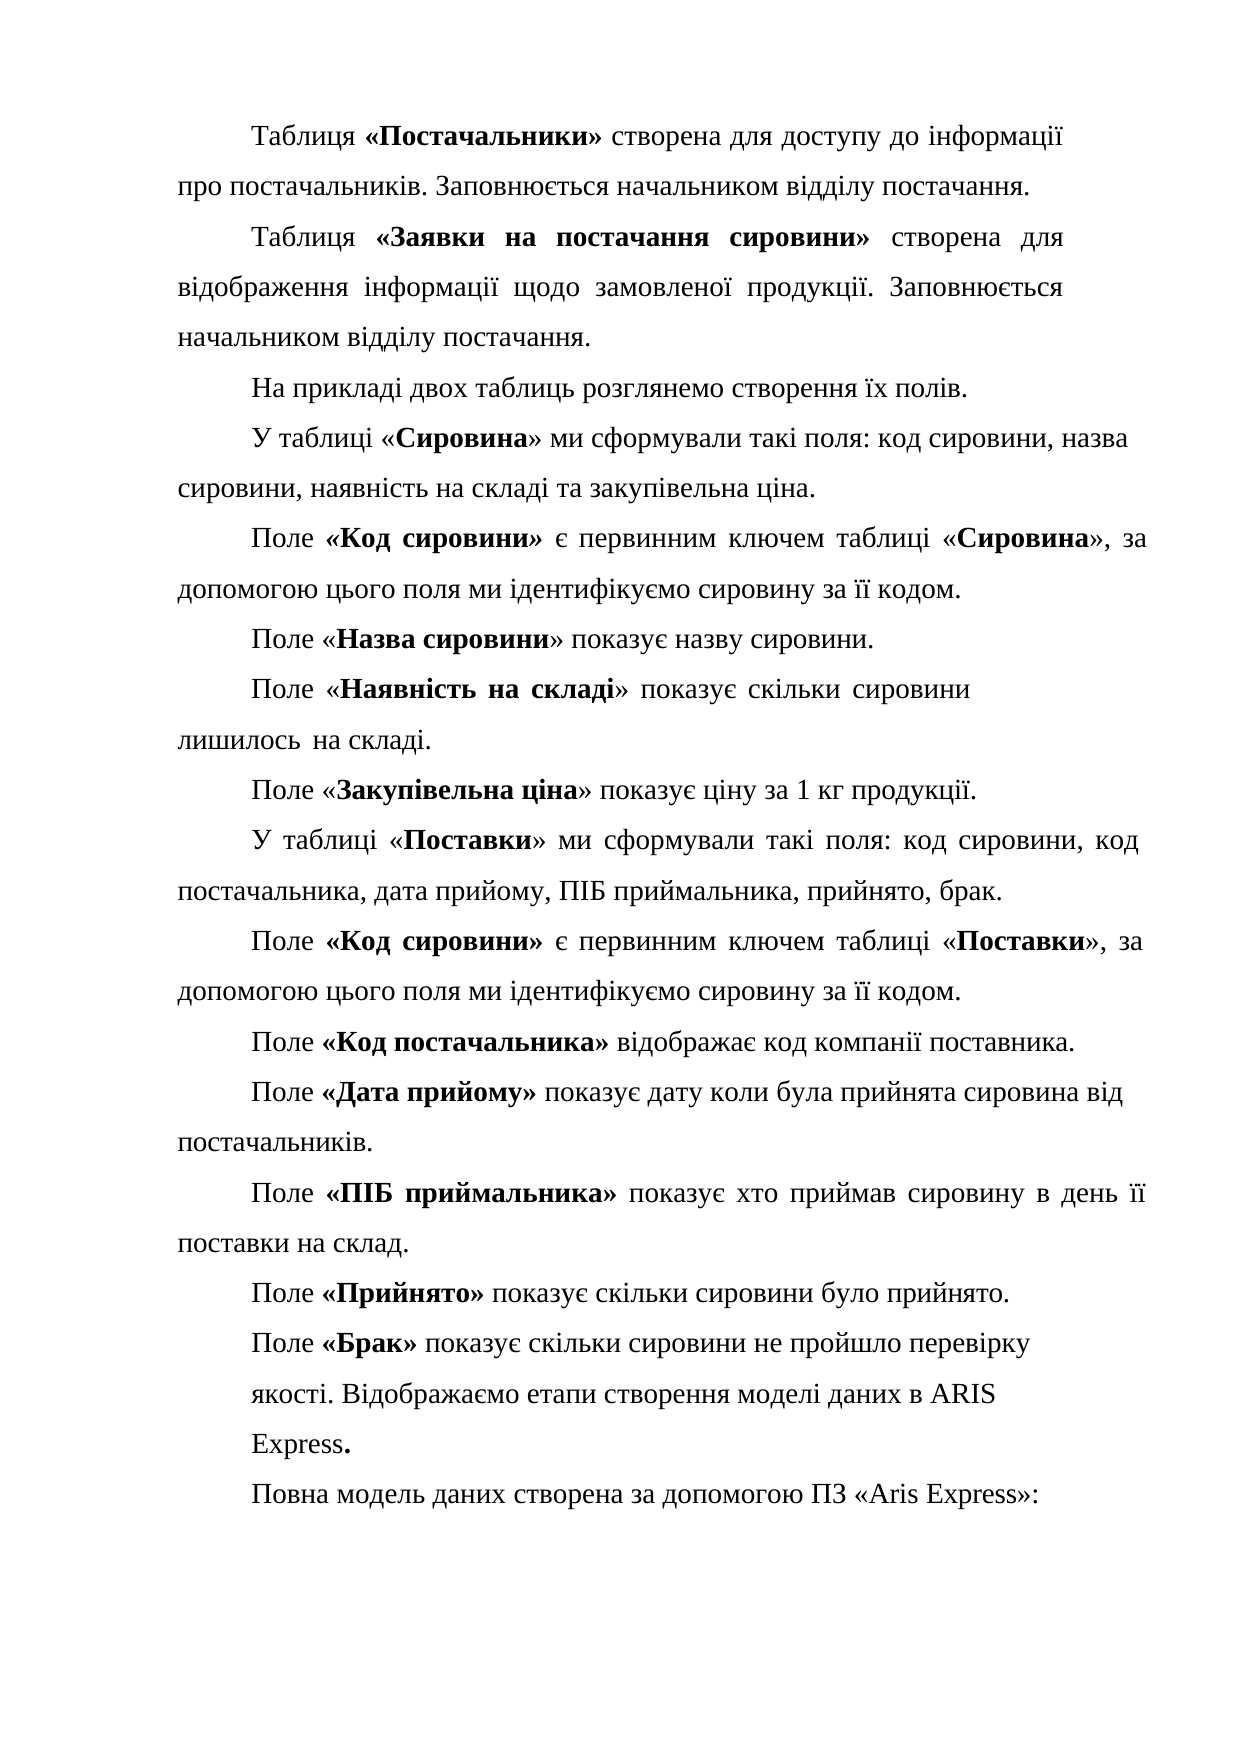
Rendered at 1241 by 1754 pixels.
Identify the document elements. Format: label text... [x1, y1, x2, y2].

text Поле «Брак» показує скільки сировини не пройшло перевірку якості. Відображаємо етапи створення моделі даних в ARIS Express. [251, 1326, 1044, 1460]
text Поле «Закупівельна ціна» показує ціну за 1 кг продукції. [251, 772, 1152, 806]
text Поле «ПІБ приймальника» показує хто приймав сировину в день її поставки на склад. [177, 1175, 1152, 1258]
text Поле «Код сировини» є первинним ключем таблиці «Сировина», за допомогою цього поля ми ідентифікуємо сировину за її кодом. [177, 521, 1152, 604]
text Поле «Дата прийому» показує дату коли була прийнята сировина від постачальників. [177, 1074, 1152, 1158]
text Поле «Код сировини» є первинним ключем таблиці «Поставки», за допомогою цього поля ми ідентифікуємо сировину за її кодом. [177, 923, 1152, 1007]
text Поле «Прийнято» показує скільки сировини було прийнято. [251, 1275, 1152, 1309]
text У таблиці «Поставки» ми сформували такі поля: код сировини, код постачальника, дата прийому, ПІБ приймальника, прийнято, брак. [177, 822, 1152, 906]
text Поле «Наявність на складі» показує скільки сировини лишилось на складі. [177, 672, 1063, 755]
text Повна модель даних створена за допомогою ПЗ «Aris Express»: [251, 1477, 1152, 1510]
text На прикладі двох таблиць розглянемо створення їх полів. [251, 370, 1152, 403]
text У таблиці «Сировина» ми сформували такі поля: код сировини, назва сировини, наявність на складі та закупівельна ціна. [177, 420, 1152, 504]
text Поле «Назва сировини» показує назву сировини. [251, 621, 1152, 655]
text Поле «Код постачальника» відображає код компанії поставника. [251, 1024, 1152, 1057]
text Таблиця «Заявки на постачання сировини» створена для відображення інформації щодо замовленої продукції. Заповнюється начальником відділу постачання. [177, 219, 1064, 353]
text Таблиця «Постачальники» створена для доступу до інформації про постачальників. Заповнюється начальником відділу постачання. [177, 118, 1063, 202]
